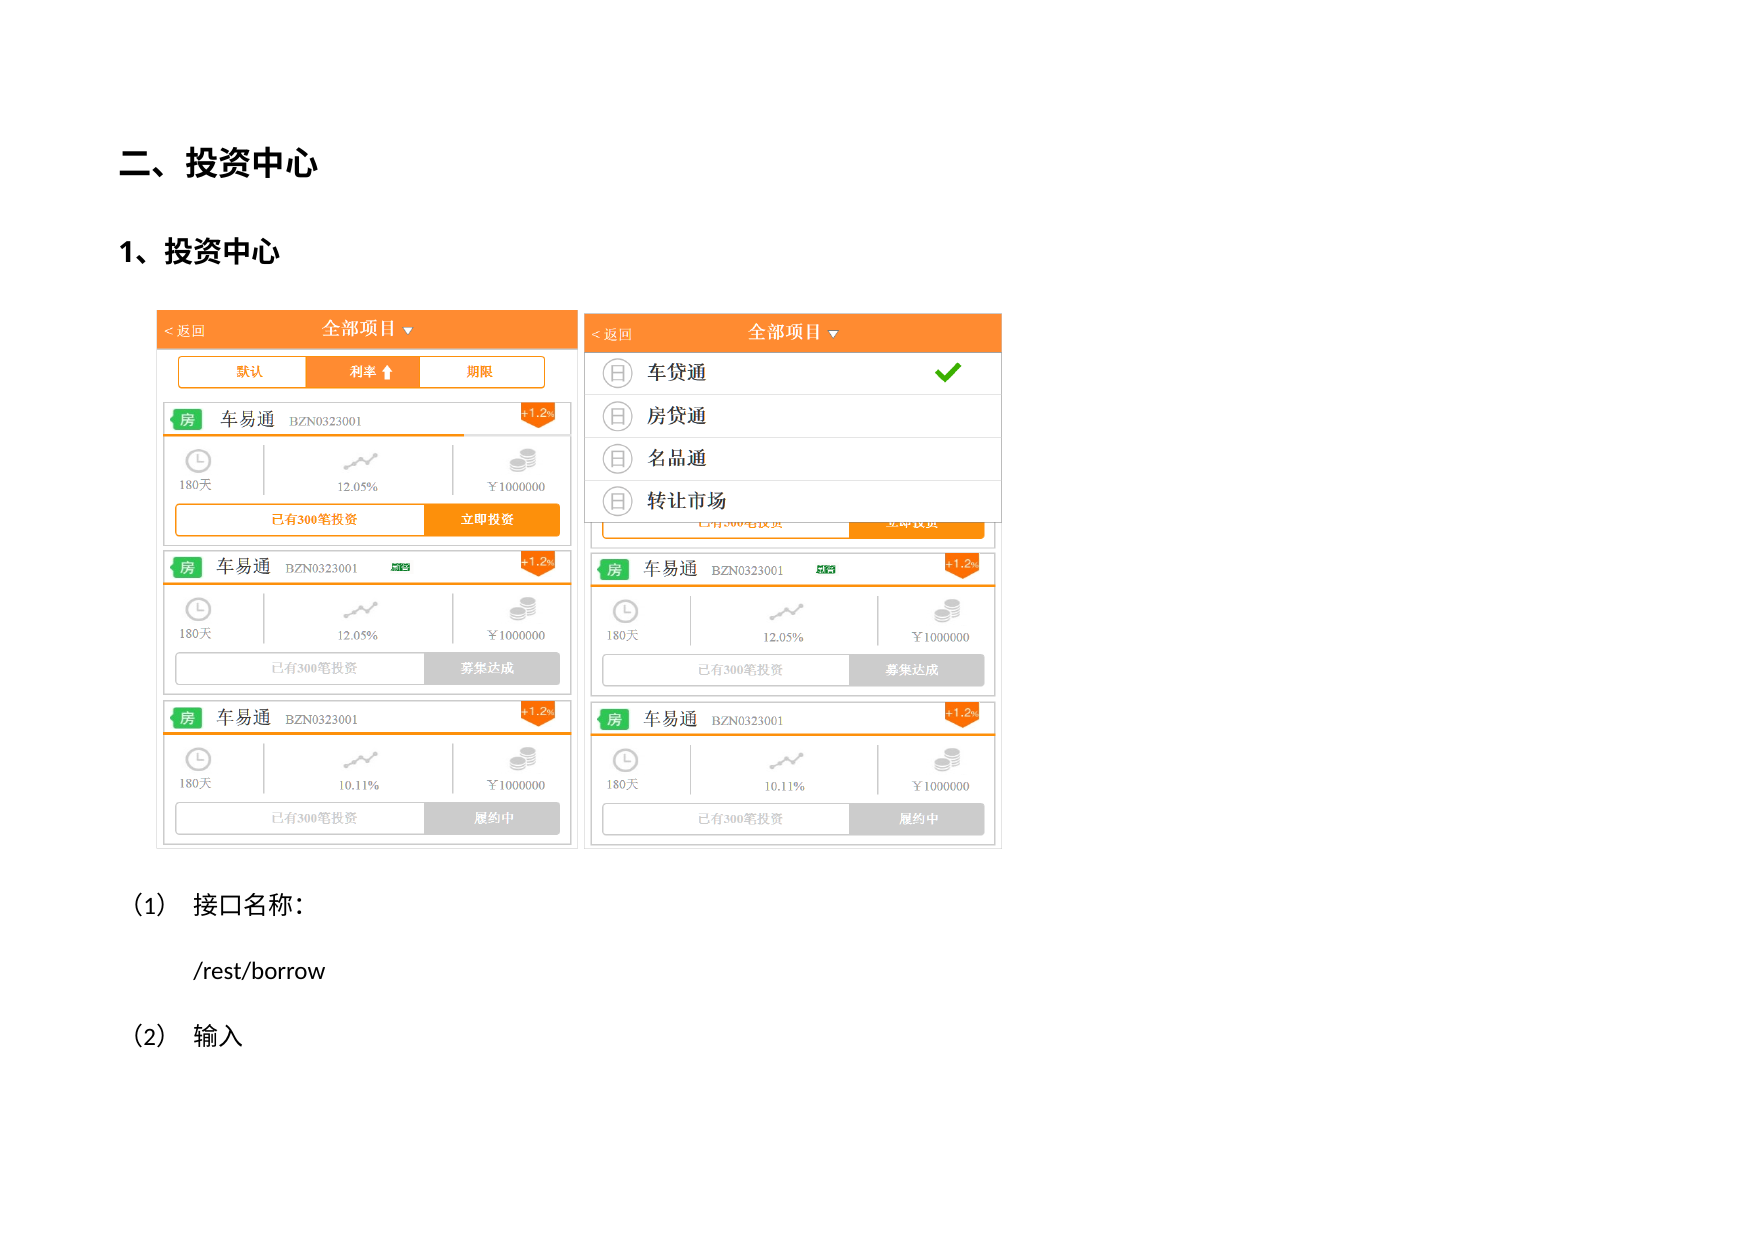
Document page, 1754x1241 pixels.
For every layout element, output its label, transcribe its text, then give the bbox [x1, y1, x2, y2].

list 接口名称： [118, 871, 1624, 936]
text /rest/borrow [193, 954, 1624, 987]
picture [583, 313, 1003, 849]
subtitle 二、投资中心 [118, 128, 1624, 193]
subtitle 1、投资中心 [118, 217, 1624, 282]
picture [155, 310, 579, 849]
list 输入 [118, 1002, 1624, 1067]
